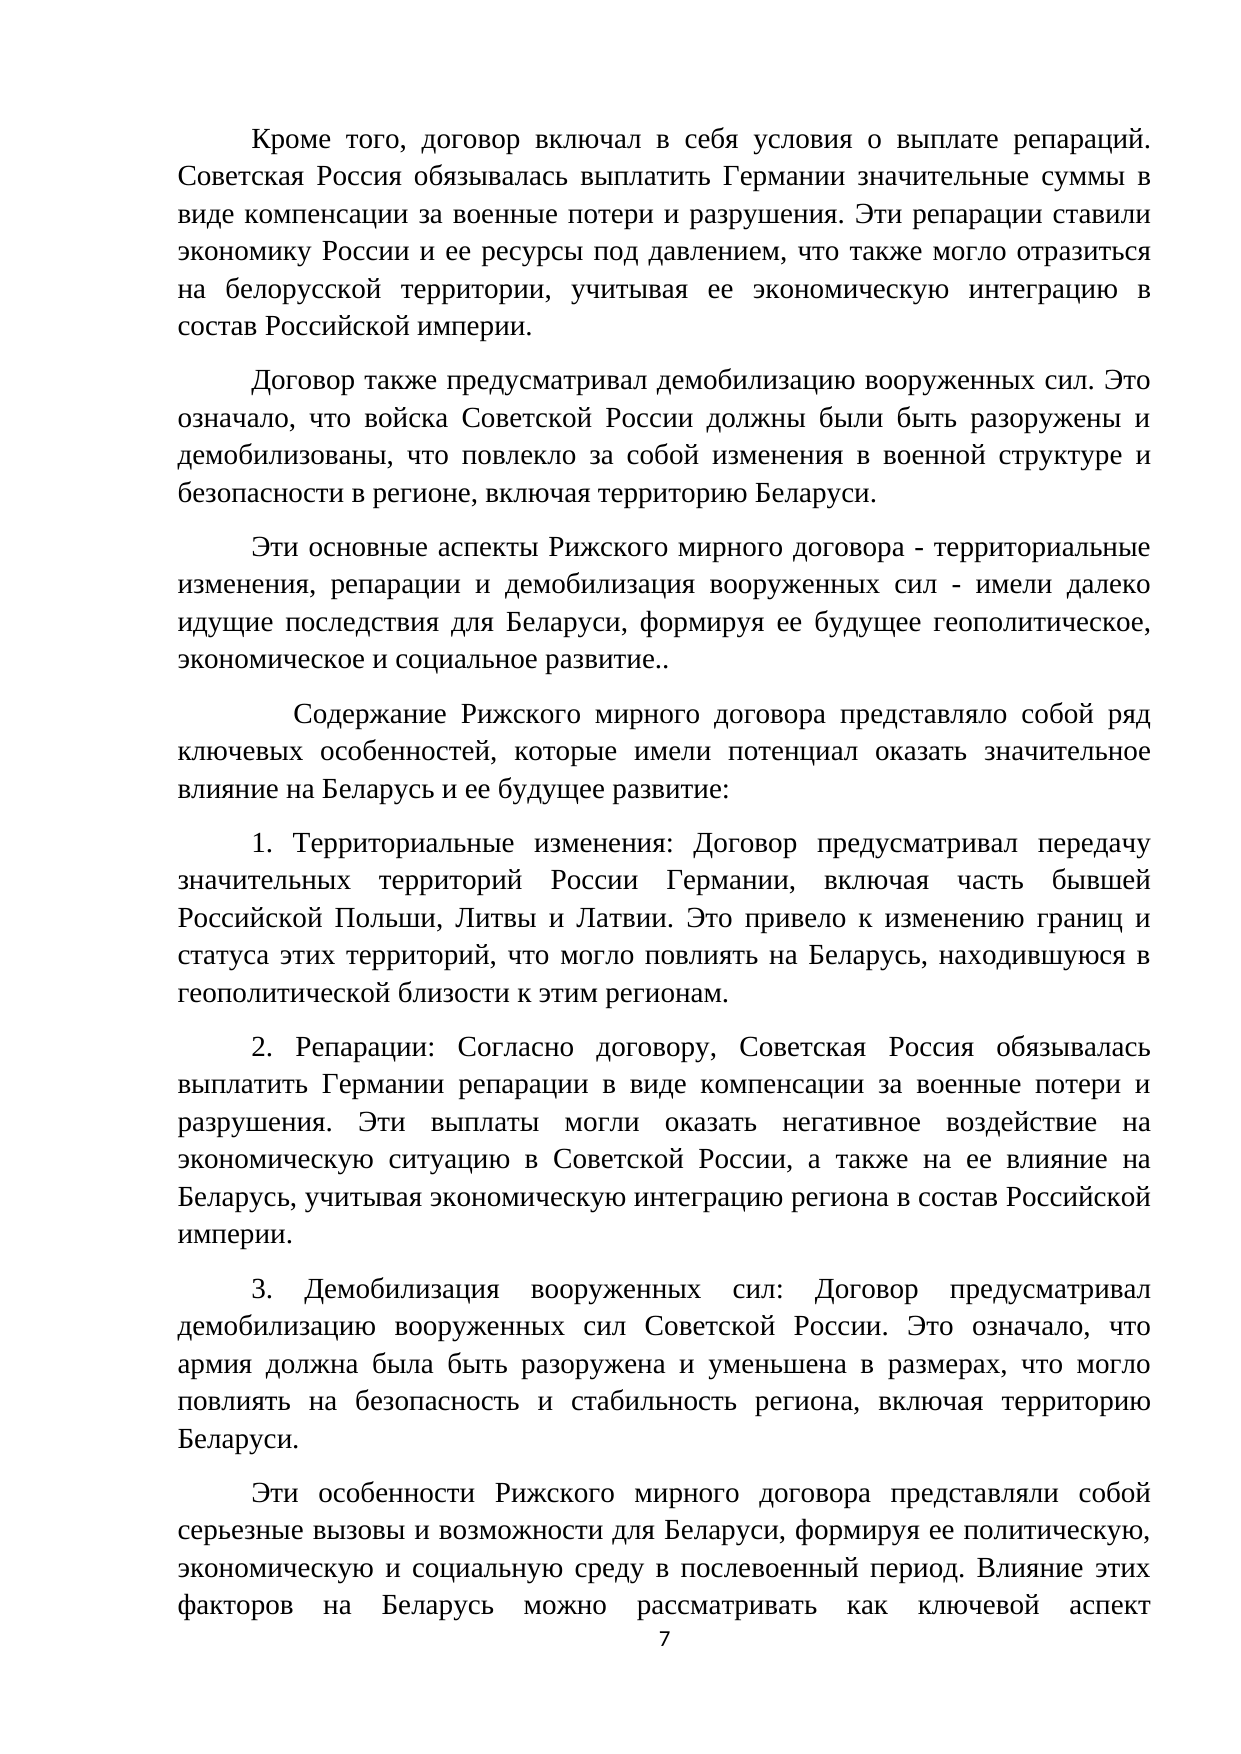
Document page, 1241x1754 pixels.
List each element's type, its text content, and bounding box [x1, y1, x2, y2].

text 1. Территориальные изменения: Договор предусматривал передачу значительных территорий России Германии, включая часть бывшей Российской Польши, Литвы и Латвии. Это привело к изменению границ и статуса этих территорий, что могло повлиять на Беларусь, находившуюся в геополитической близости к этим регионам. [177, 822, 1152, 1010]
text 2. Репарации: Согласно договору, Советская Россия обязывалась выплатить Германии репарации в виде компенсации за военные потери и разрушения. Эти выплаты могли оказать негативное воздействие на экономическую ситуацию в Советской России, а также на ее влияние на Беларусь, учитывая экономическую интеграцию региона в состав Российской империи. [177, 1026, 1152, 1251]
text 3. Демобилизация вооруженных сил: Договор предусматривал демобилизацию вооруженных сил Советской России. Это означало, что армия должна была быть разоружена и уменьшена в размерах, что могло повлиять на безопасность и стабильность региона, включая территорию Беларуси. [177, 1268, 1152, 1456]
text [177, 1472, 1152, 1622]
text Эти основные аспекты Рижского мирного договора - территориальные изменения, репарации и демобилизация вооруженных сил - имели далеко идущие последствия для Беларуси, формируя ее будущее геополитическое, экономическое и социальное развитие.. [177, 526, 1152, 676]
text Договор также предусматривал демобилизацию вооруженных сил. Это означало, что войска Советской России должны были быть разоружены и демобилизованы, что повлекло за собой изменения в военной структуре и безопасности в регионе, включая территорию Беларуси. [177, 360, 1152, 510]
text Кроме того, договор включал в себя условия о выплате репараций. Советская Россия обязывалась выплатить Германии значительные суммы в виде компенсации за военные потери и разрушения. Эти репарации ставили экономику России и ее ресурсы под давлением, что также могло отразиться на белорусской территории, учитывая ее экономическую интеграцию в состав Российской империи. [177, 118, 1152, 343]
text Содержание Рижского мирного договора представляло собой ряд ключевых особенностей, которые имели потенциал оказать значительное влияние на Беларусь и ее будущее развитие: [177, 693, 1152, 806]
